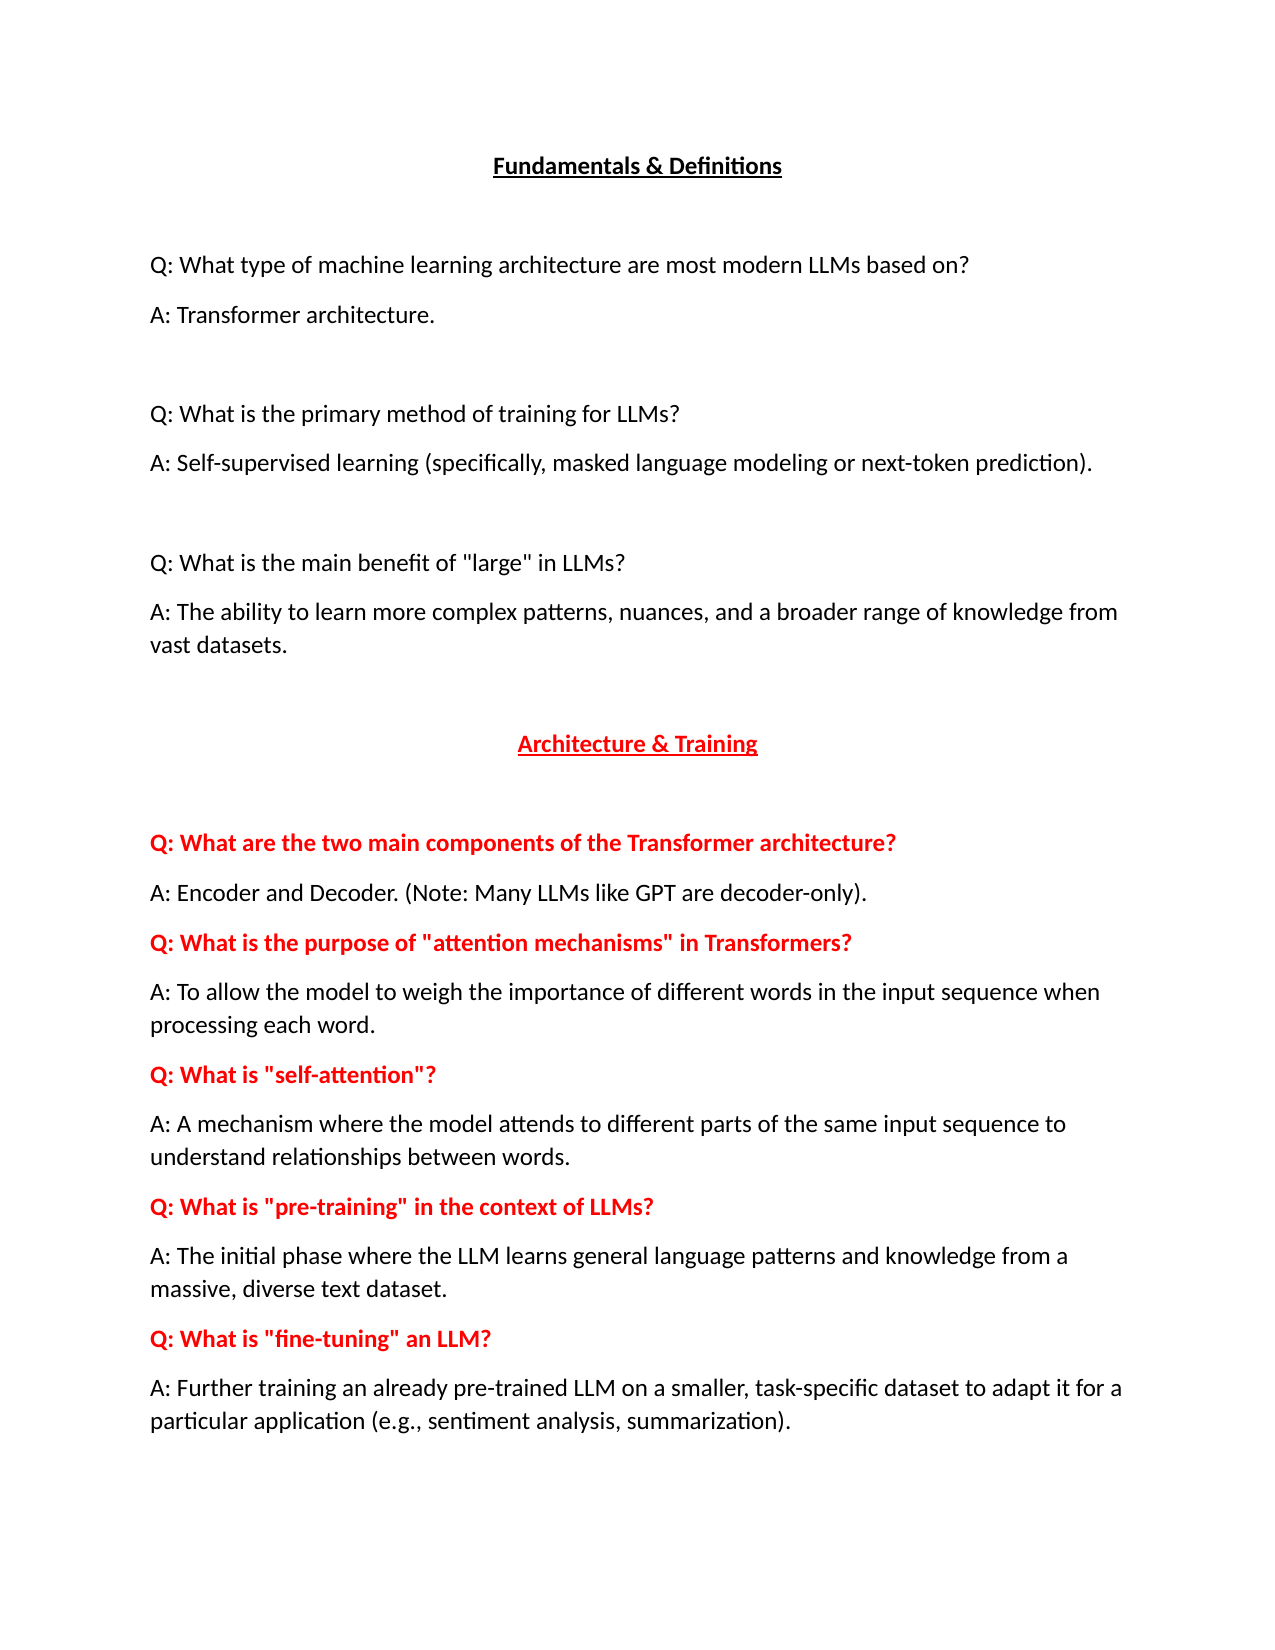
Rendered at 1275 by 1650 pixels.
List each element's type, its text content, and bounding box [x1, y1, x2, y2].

text A: A mechanism where the model attends to different parts of the same input sequence to understand relationships between words. [150, 1108, 1125, 1172]
text Q: What type of machine learning architecture are most modern LLMs based on? [150, 249, 1125, 280]
text A: Transformer architecture. [150, 299, 1125, 329]
text A: Further training an already pre-trained LLM on a smaller, task-specific dataset to adapt it for a particular application (e.g., sentiment analysis, summarization). [150, 1372, 1125, 1436]
text Q: What is "fine-tuning" an LLM? [150, 1323, 1125, 1353]
text Q: What is the purpose of "attention mechanisms" in Transformers? [150, 927, 1125, 957]
text Q: What is "pre-training" in the context of LLMs? [150, 1191, 1125, 1221]
text A: The initial phase where the LLM learns general language patterns and knowledge from a massive, diverse text dataset. [150, 1240, 1125, 1304]
text Q: What is the primary method of training for LLMs? [150, 398, 1125, 428]
text A: The ability to learn more complex patterns, nuances, and a broader range of knowledge from vast datasets. [150, 596, 1125, 660]
text A: Encoder and Decoder. (Note: Many LLMs like GPT are decoder-only). [150, 877, 1125, 908]
text Q: What is the main benefit of "large" in LLMs? [150, 547, 1125, 577]
text Q: What is "self-attention"? [150, 1059, 1125, 1089]
text A: Self-supervised learning (specifically, masked language modeling or next-token prediction). [150, 447, 1125, 478]
text Q: What are the two main components of the Transformer architecture? [150, 827, 1125, 858]
text A: To allow the model to weigh the importance of different words in the input sequence when processing each word. [150, 976, 1125, 1040]
text Architecture & Training [150, 728, 1125, 759]
text Fundamentals & Definitions [150, 150, 1125, 181]
